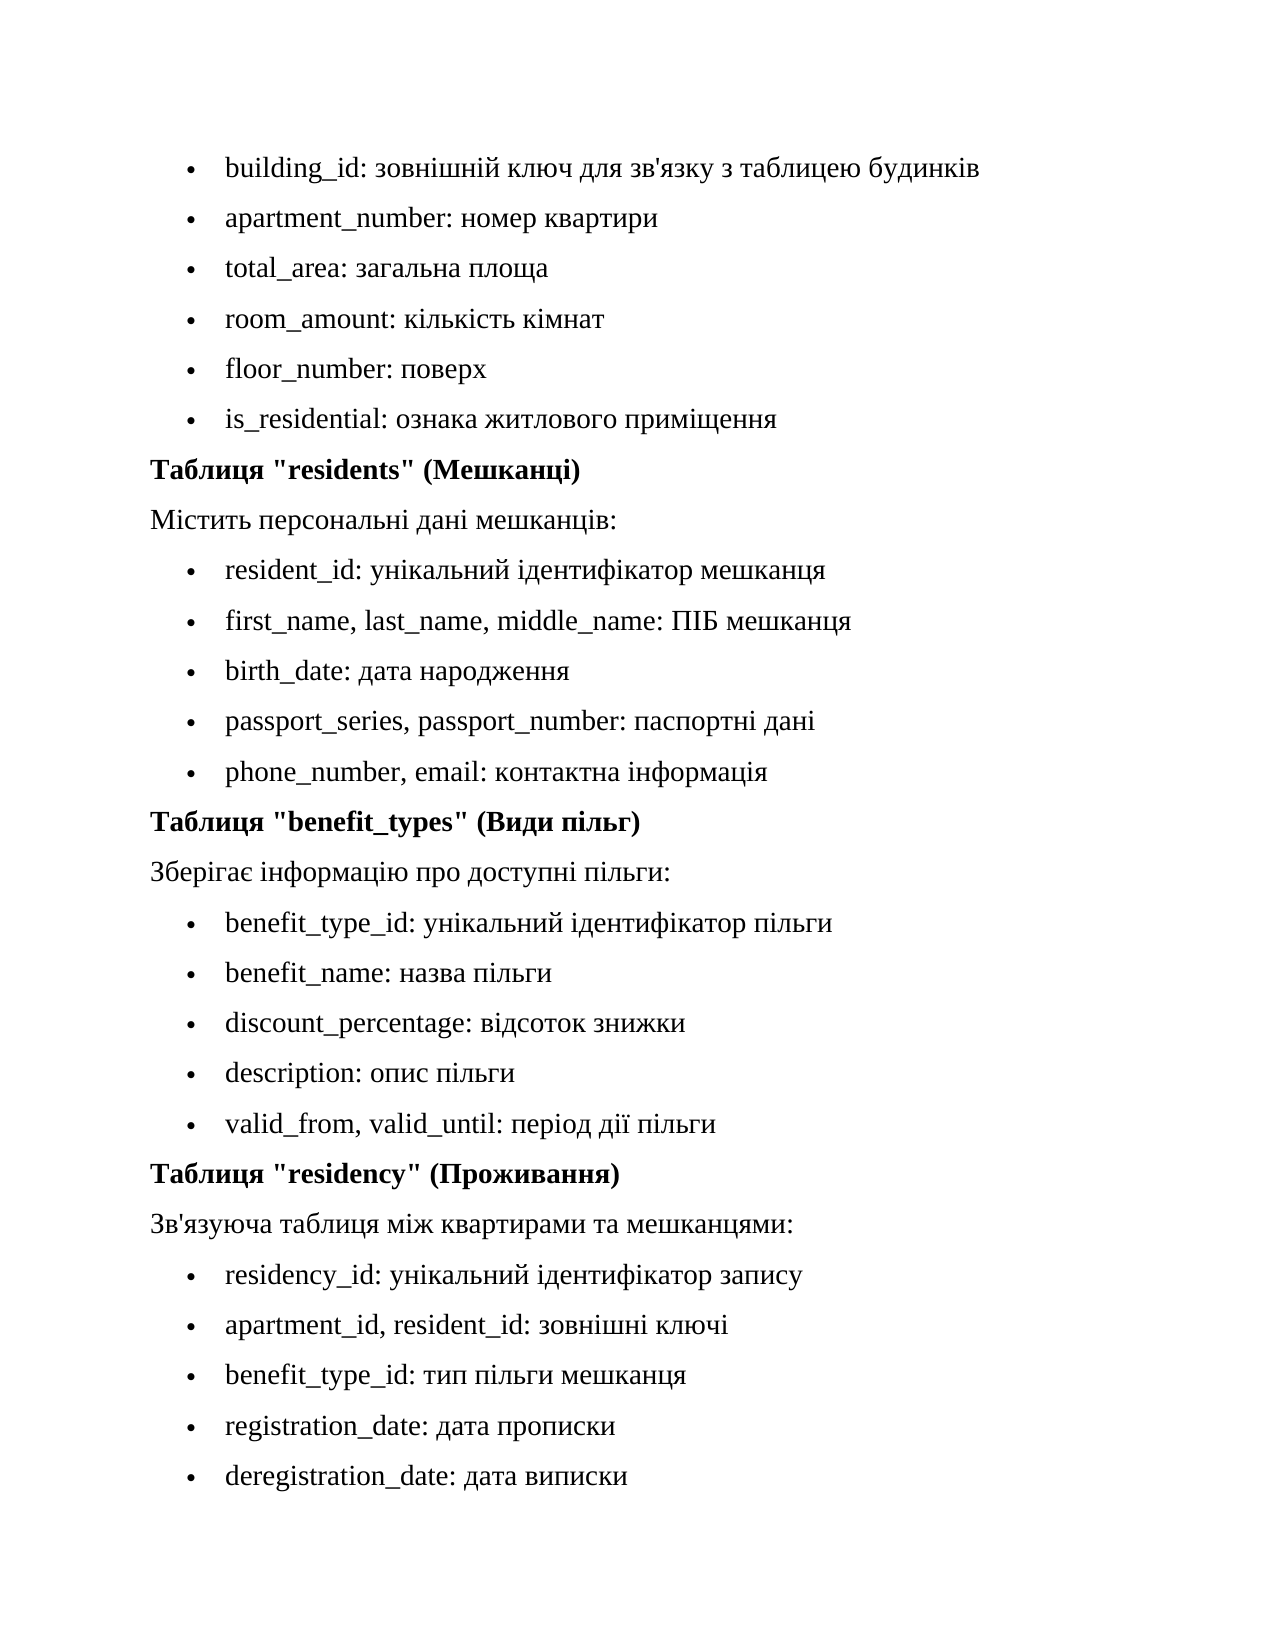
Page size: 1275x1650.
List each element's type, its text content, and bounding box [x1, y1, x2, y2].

list phone_number, email: контактна інформація [187, 754, 1125, 787]
list apartment_number: номер квартири [187, 200, 1125, 234]
list benefit_type_id: унікальний ідентифікатор пільги [187, 905, 1125, 938]
text Зв'язуюча таблиця між квартирами та мешканцями: [150, 1207, 1125, 1240]
list resident_id: унікальний ідентифікатор мешканця [187, 552, 1125, 586]
list benefit_name: назва пільги [187, 955, 1125, 988]
list benefit_type_id: тип пільги мешканця [187, 1357, 1125, 1391]
list deregistration_date: дата виписки [187, 1458, 1125, 1492]
list building_id: зовнішній ключ для зв'язку з таблицею будинків [187, 150, 1125, 183]
list room_amount: кількість кімнат [187, 301, 1125, 334]
list is_residential: ознака житлового приміщення [187, 402, 1125, 435]
list total_area: загальна площа [187, 251, 1125, 284]
list apartment_id, resident_id: зовнішні ключі [187, 1307, 1125, 1341]
list discount_percentage: відсоток знижки [187, 1005, 1125, 1039]
text Таблиця "residency" (Проживання) [150, 1156, 1125, 1190]
list residency_id: унікальний ідентифікатор запису [187, 1257, 1125, 1290]
text Зберігає інформацію про доступні пільги: [150, 854, 1125, 888]
list first_name, last_name, middle_name: ПІБ мешканця [187, 603, 1125, 636]
list floor_number: поверх [187, 351, 1125, 385]
text Містить персональні дані мешканців: [150, 502, 1125, 536]
list registration_date: дата прописки [187, 1408, 1125, 1441]
text Таблиця "residents" (Мешканці) [150, 452, 1125, 485]
list description: опис пільги [187, 1056, 1125, 1089]
list valid_from, valid_until: період дії пільги [187, 1106, 1125, 1139]
list passport_series, passport_number: паспортні дані [187, 703, 1125, 737]
text Таблиця "benefit_types" (Види пільг) [150, 804, 1125, 838]
list birth_date: дата народження [187, 653, 1125, 687]
